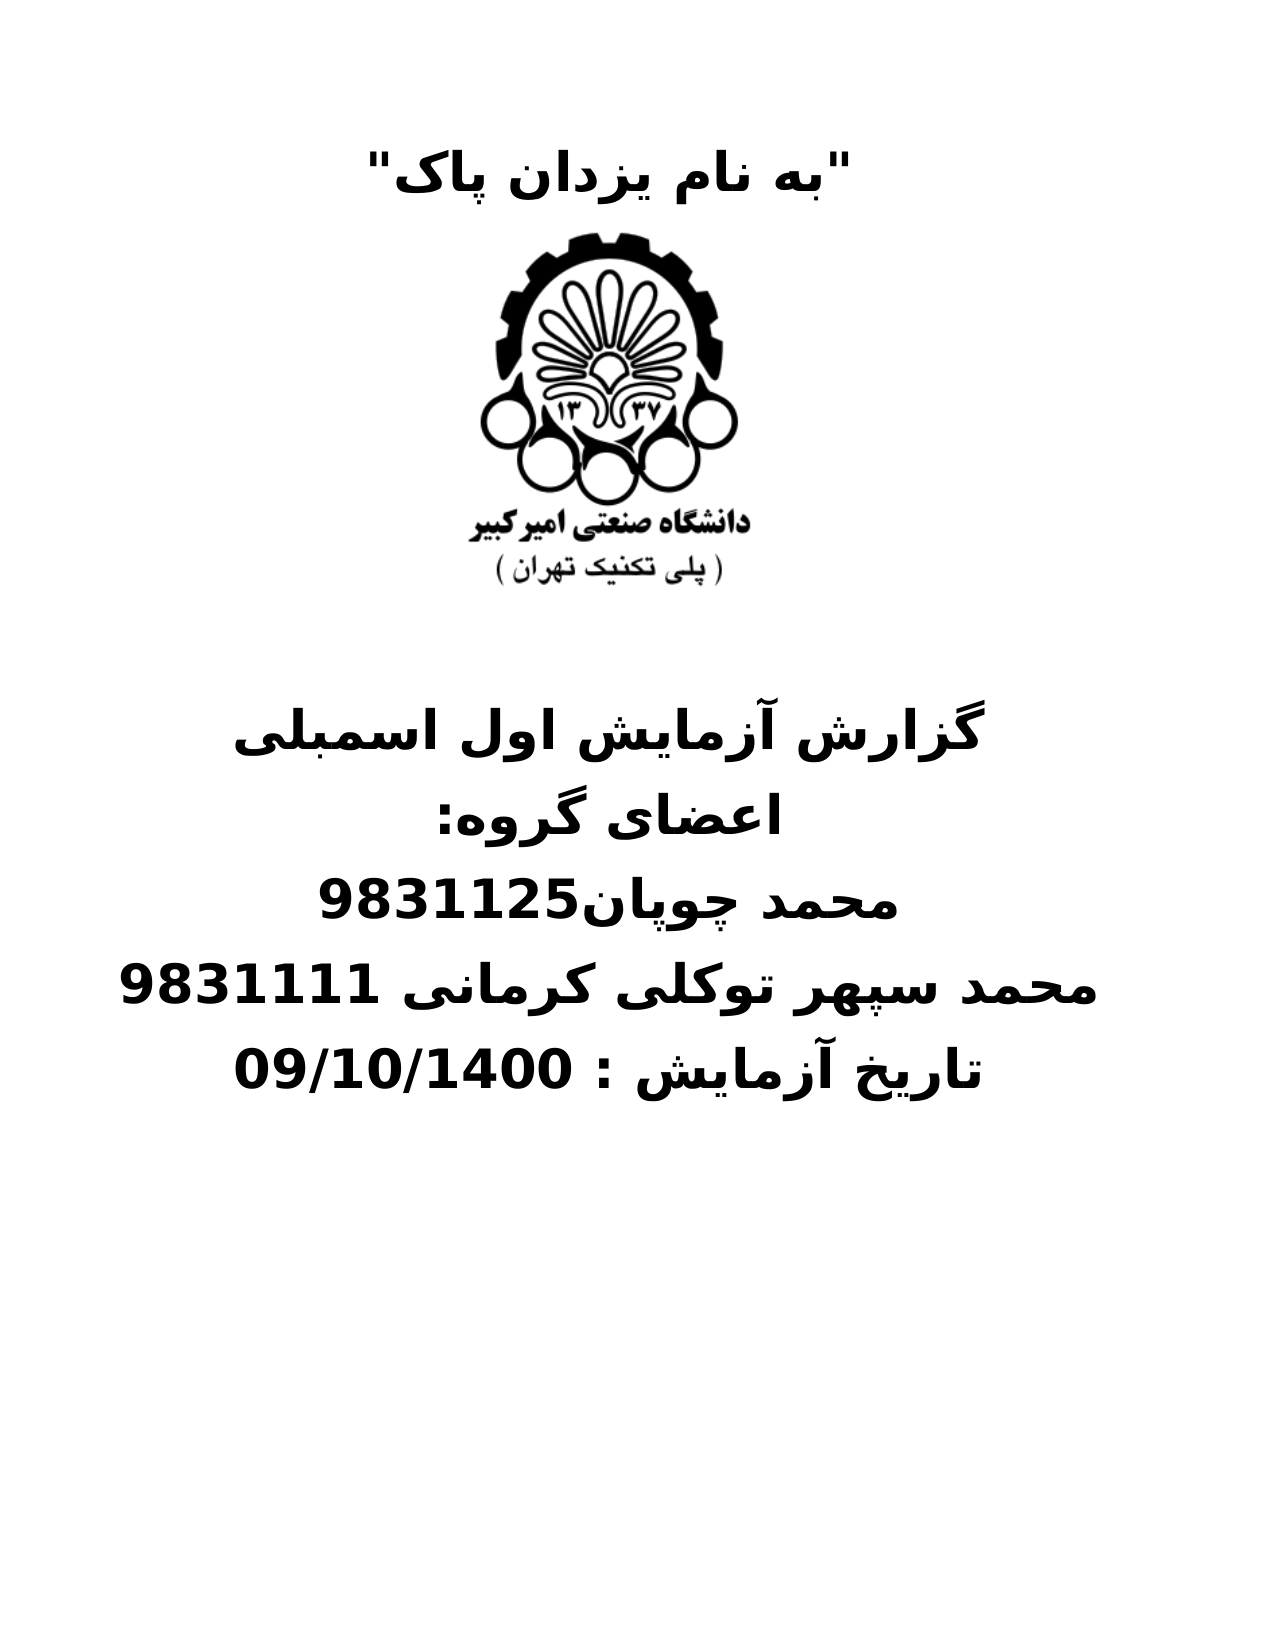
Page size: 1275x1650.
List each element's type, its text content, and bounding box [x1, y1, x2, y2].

picture [458, 225, 761, 593]
text گزارش آزمایش اول اسمبلی [94, 699, 1125, 762]
text "به نام یزدان پاک" [94, 141, 1125, 204]
text محمد چوپان9831125 [94, 868, 1125, 932]
text اعضای گروه: [94, 784, 1125, 847]
text محمد سپهر توکلی کرمانی 9831111 [94, 953, 1125, 1016]
text تاریخ آزمایش : 09/10/1400 [94, 1038, 1125, 1101]
